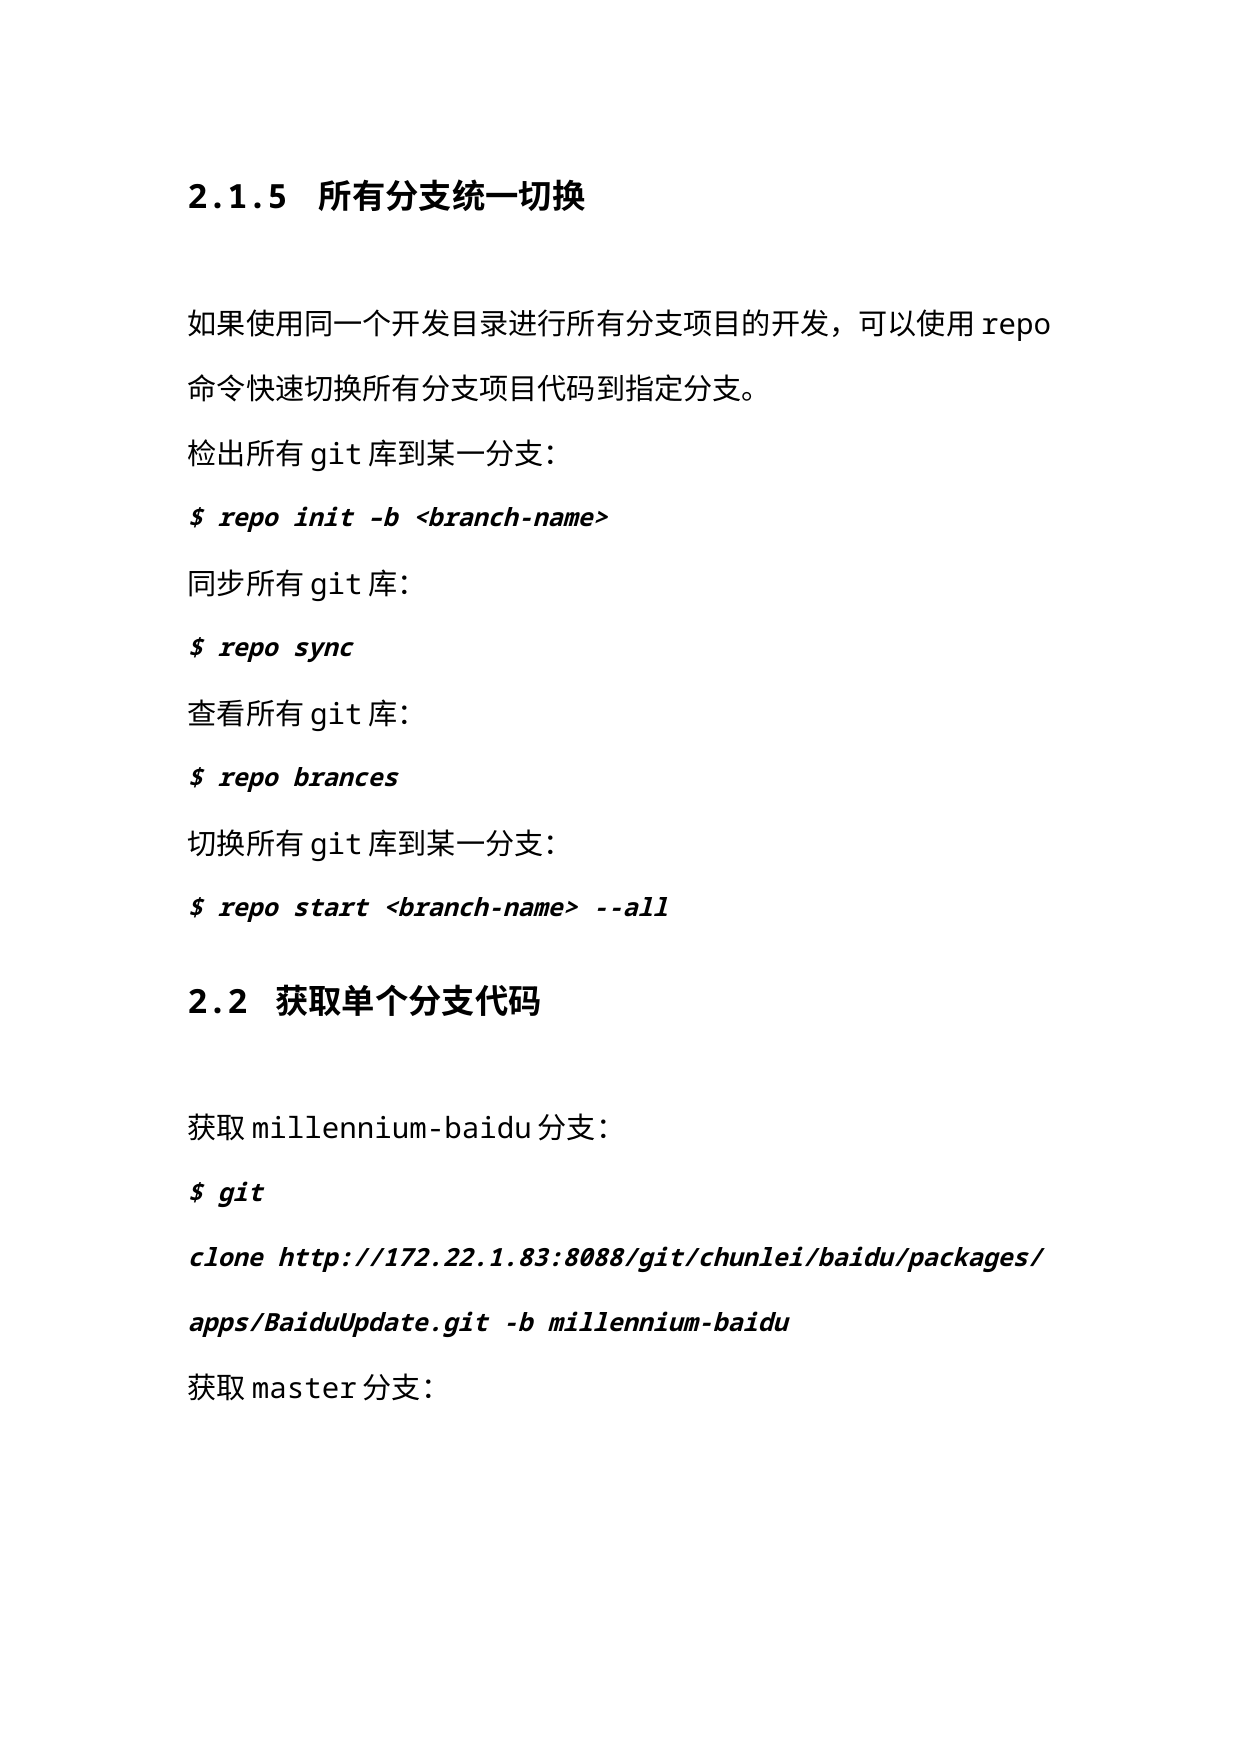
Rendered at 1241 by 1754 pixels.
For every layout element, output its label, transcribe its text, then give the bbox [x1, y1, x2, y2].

text 如果使用同一个开发目录进行所有分支项目的开发，可以使用repo命令快速切换所有分支项目代码到指定分支。 [187, 289, 1053, 419]
subtitle 获取单个分支代码 [187, 966, 1053, 1031]
text 获取millennium-baidu分支： [187, 1094, 1053, 1159]
text 查看所有git库： [187, 679, 1053, 744]
text $ repo sync [187, 614, 1053, 679]
text 获取master分支： [187, 1354, 1053, 1419]
text $ repo init –b <branch-name> [187, 484, 1053, 549]
text $ repo brances [187, 744, 1053, 809]
text $ repo start <branch-name> --all [187, 874, 1053, 939]
text $ git clone http://172.22.1.83:8088/git/chunlei/baidu/packages/apps/BaiduUpdate.git -b millennium-baidu [187, 1159, 1053, 1354]
text 同步所有git库： [187, 549, 1053, 614]
subtitle 所有分支统一切换 [187, 162, 1053, 227]
text 检出所有git库到某一分支： [187, 419, 1053, 484]
text 切换所有git库到某一分支： [187, 809, 1053, 874]
